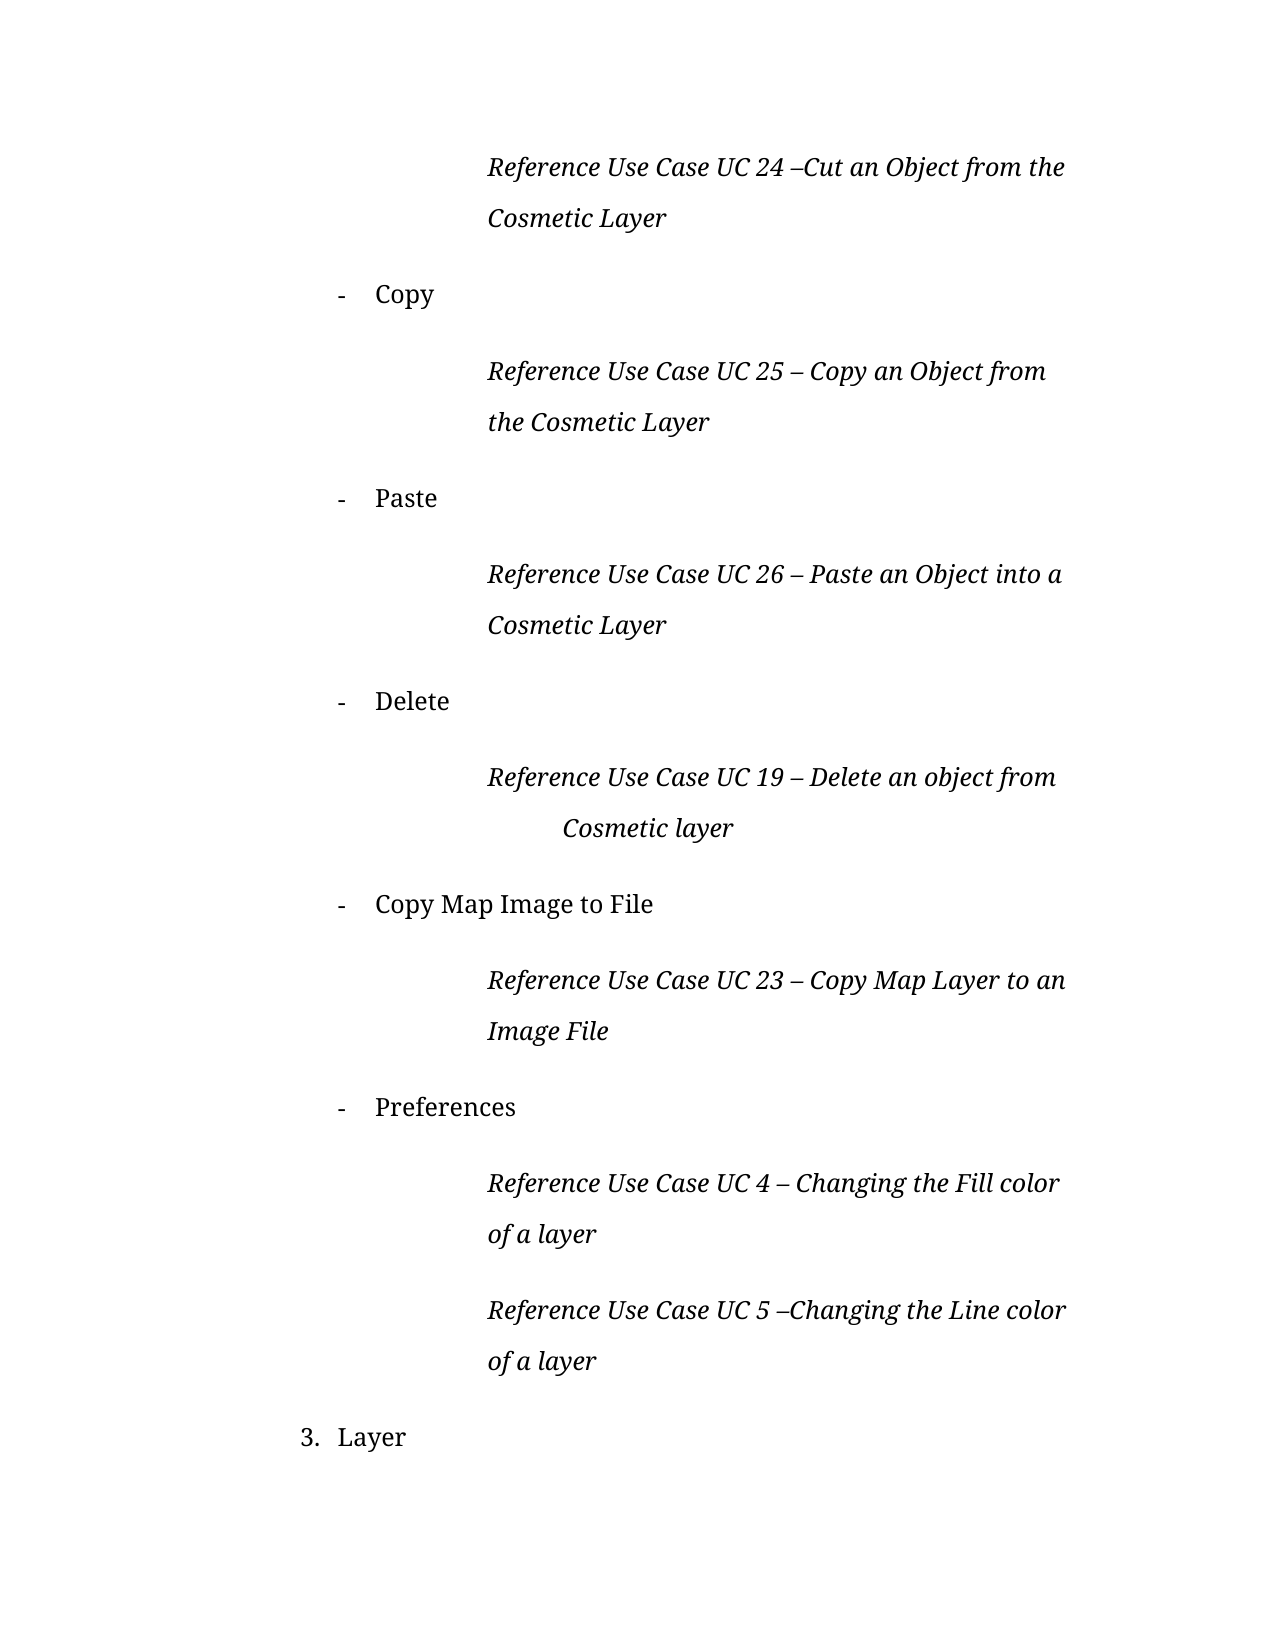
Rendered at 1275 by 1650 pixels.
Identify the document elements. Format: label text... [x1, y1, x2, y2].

list Copy [337, 277, 1087, 311]
list Preferences [337, 1089, 1087, 1124]
text Reference Use Case UC 4 – Changing the Fill color of a layer [487, 1166, 1087, 1251]
text Reference Use Case UC 26 – Paste an Object into a Cosmetic Layer [487, 556, 1087, 641]
text Reference Use Case UC 25 – Copy an Object from the Cosmetic Layer [487, 353, 1087, 438]
text Reference Use Case UC 23 – Copy Map Layer to an Image File [375, 962, 1087, 1048]
text Reference Use Case UC 19 – Delete an object from Cosmetic layer [375, 759, 1087, 844]
list Paste [337, 480, 1087, 514]
text Reference Use Case UC 5 –Changing the Line color of a layer [487, 1293, 1087, 1378]
text Reference Use Case UC 24 –Cut an Object from the Cosmetic Layer [487, 150, 1087, 235]
list Layer [300, 1420, 1087, 1454]
list Copy Map Image to File [337, 886, 1087, 921]
list Delete [337, 683, 1087, 717]
